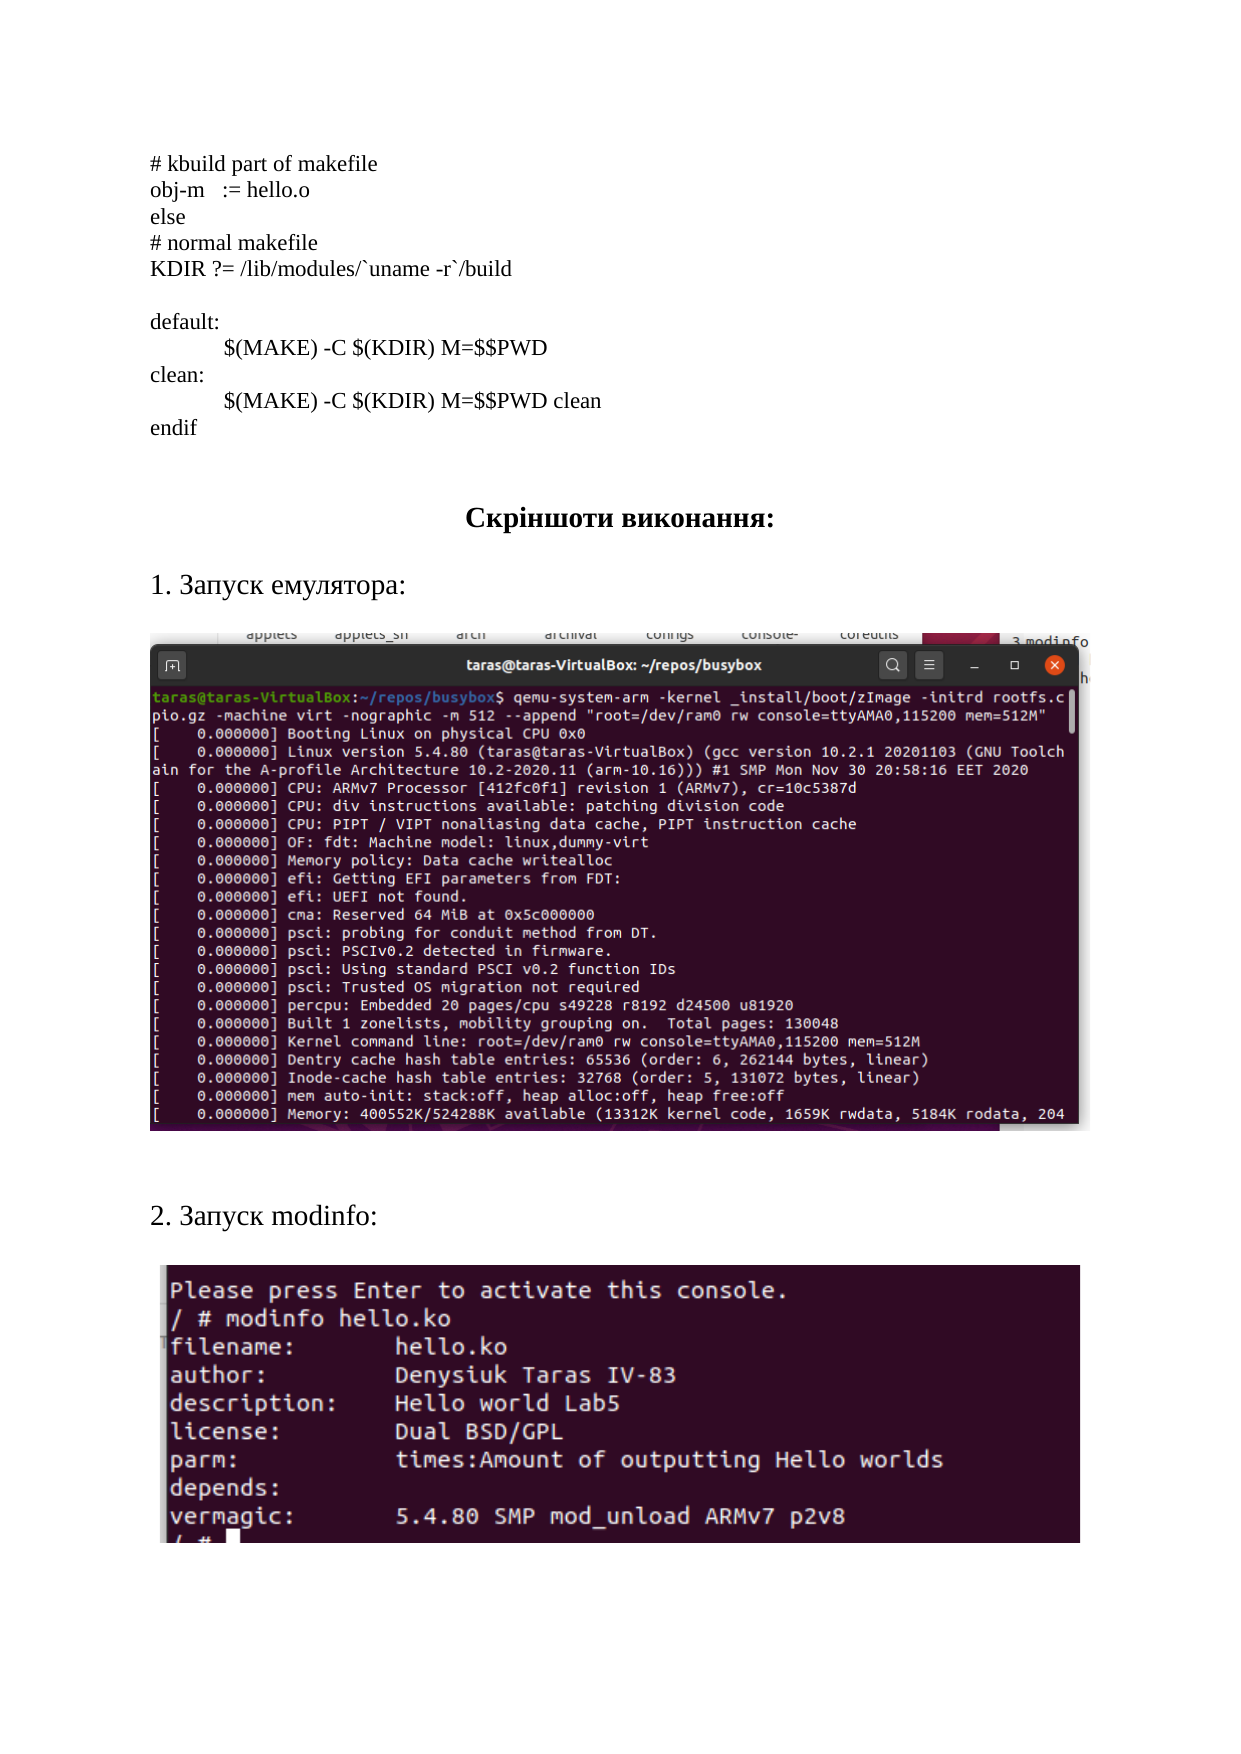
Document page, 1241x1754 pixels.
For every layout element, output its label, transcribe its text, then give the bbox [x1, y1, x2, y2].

picture [150, 633, 1091, 1131]
text $(MAKE) -C $(KDIR) M=$$PWD clean [150, 387, 1090, 413]
text clean: [150, 361, 1090, 387]
picture [159, 1265, 1081, 1543]
list Запуск емулятора: [150, 567, 1090, 600]
list Запуск modinfo: [150, 1198, 1090, 1231]
text KDIR ?= /lib/modules/`uname -r`/build [150, 255, 1090, 282]
text default: [150, 308, 1090, 334]
text else [150, 203, 1090, 229]
text endif [150, 413, 1090, 440]
text $(MAKE) -C $(KDIR) M=$$PWD [150, 334, 1090, 361]
text # kbuild part of makefile [150, 150, 1090, 176]
text obj-m := hello.o [150, 176, 1090, 203]
text Скріншоти виконання: [150, 500, 1090, 533]
text # normal makefile [150, 229, 1090, 255]
